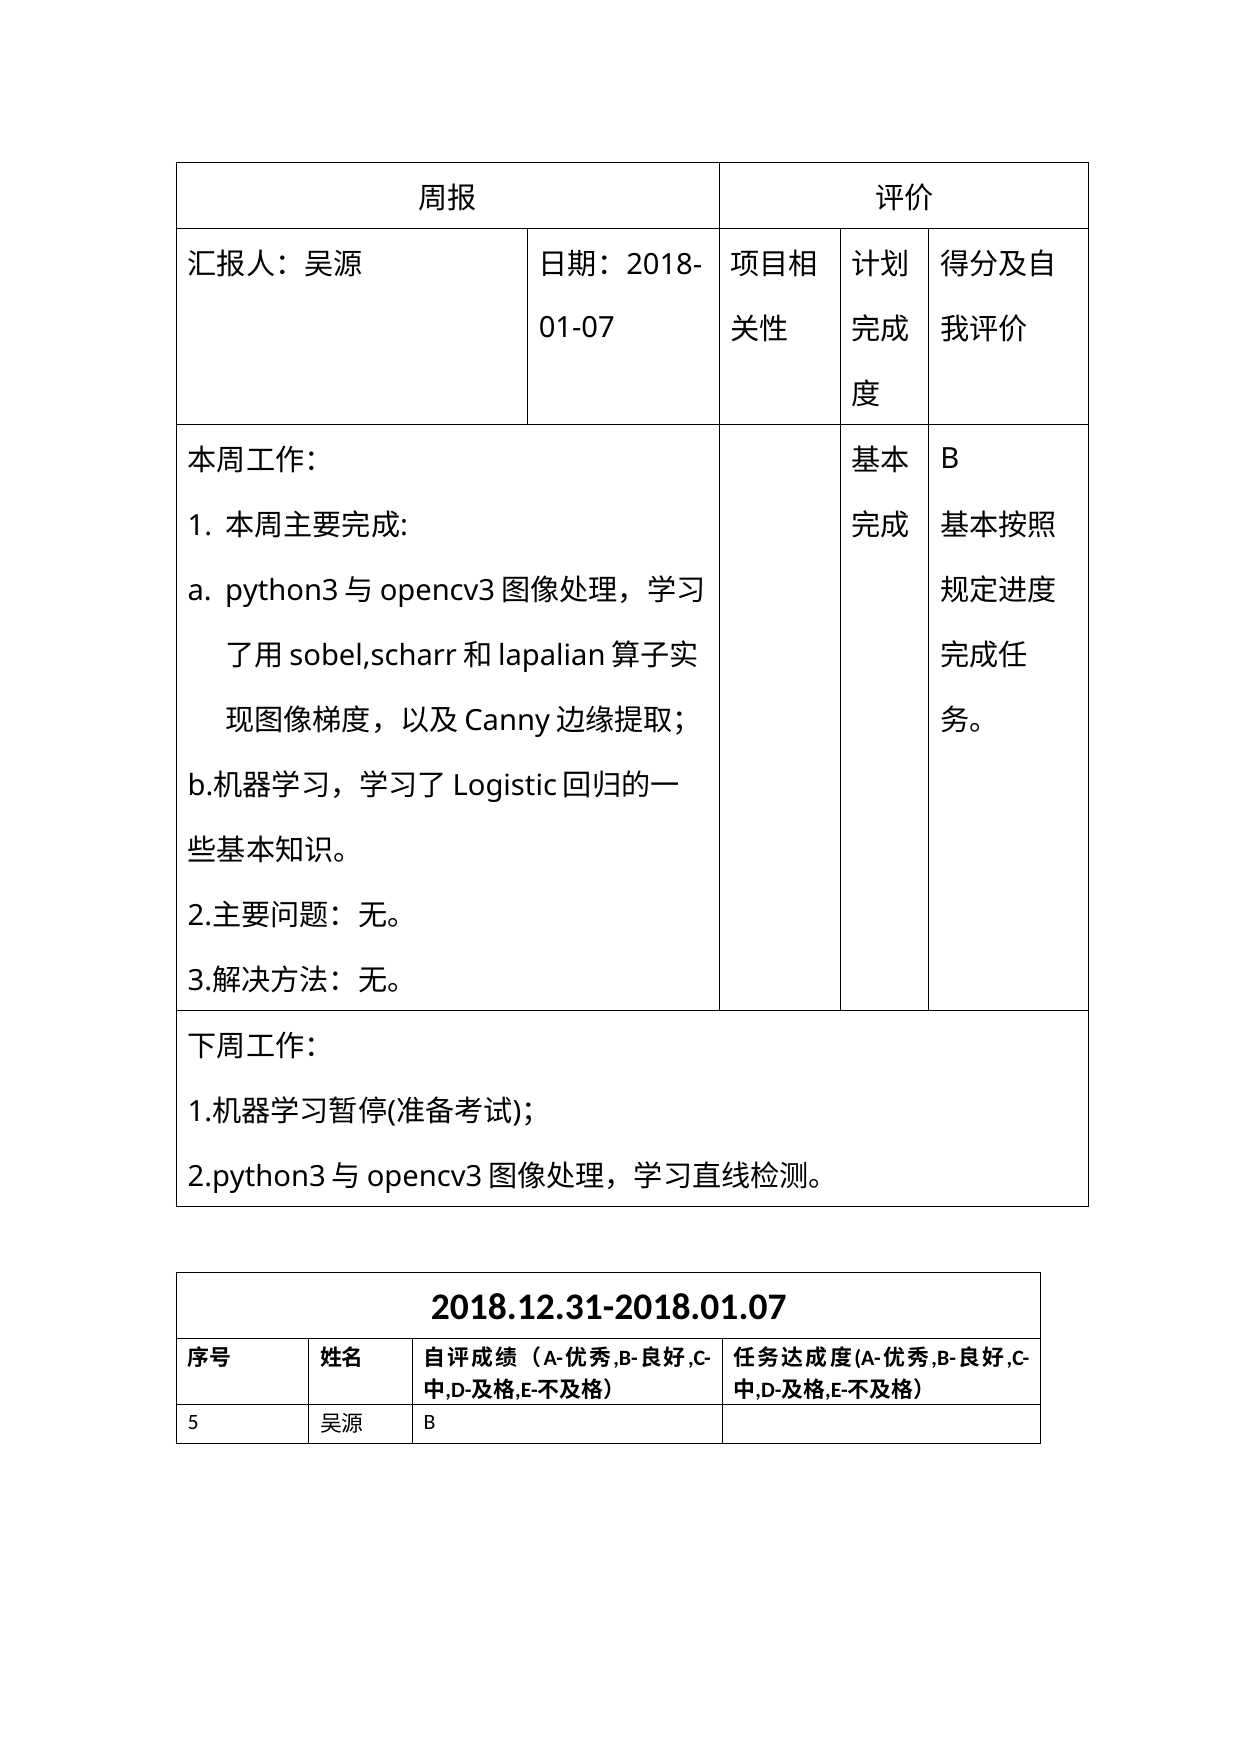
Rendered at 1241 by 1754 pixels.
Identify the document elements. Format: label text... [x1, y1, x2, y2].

table_cell 姓名 [309, 1339, 412, 1404]
table_cell 本周工作： 本周主要完成: python3与opencv3图像处理，学习了用sobel,scharr和lapalian算子实现图像梯度，以及Canny边缘提取； b.机器学习，学习了Logistic回归的一些基本知识。 2.主要问题：无。 3.解决方法：无。 [177, 425, 719, 1010]
table_cell B 基本按照规定进度完成任务。 [929, 425, 1088, 1010]
table_cell 序号 [177, 1339, 308, 1404]
table_cell 得分及自我评价 [929, 229, 1088, 424]
table_cell 汇报人：吴源 [177, 229, 527, 424]
table_header 评价 [720, 163, 1088, 228]
table_cell 基本完成 [841, 425, 928, 1010]
table_cell 计划完成度 [841, 229, 928, 424]
table_cell 吴源 [309, 1405, 412, 1443]
table_cell [723, 1405, 1040, 1443]
table_cell B [413, 1405, 722, 1443]
table_cell 日期：2018-01-07 [528, 229, 719, 424]
table_cell 下周工作： 1.机器学习暂停(准备考试)； 2.python3与opencv3图像处理，学习直线检测。 [177, 1011, 1088, 1206]
table_cell 任务达成度(A-优秀,B-良好,C-中,D-及格,E-不及格） [723, 1339, 1040, 1404]
table_cell [720, 425, 840, 1010]
table_header 2018.12.31-2018.01.07 [177, 1273, 1040, 1338]
table_header 周报 [177, 163, 719, 228]
table_cell 自评成绩（A-优秀,B-良好,C-中,D-及格,E-不及格） [413, 1339, 722, 1404]
table_cell 项目相关性 [720, 229, 840, 424]
table_cell 5 [177, 1405, 308, 1443]
